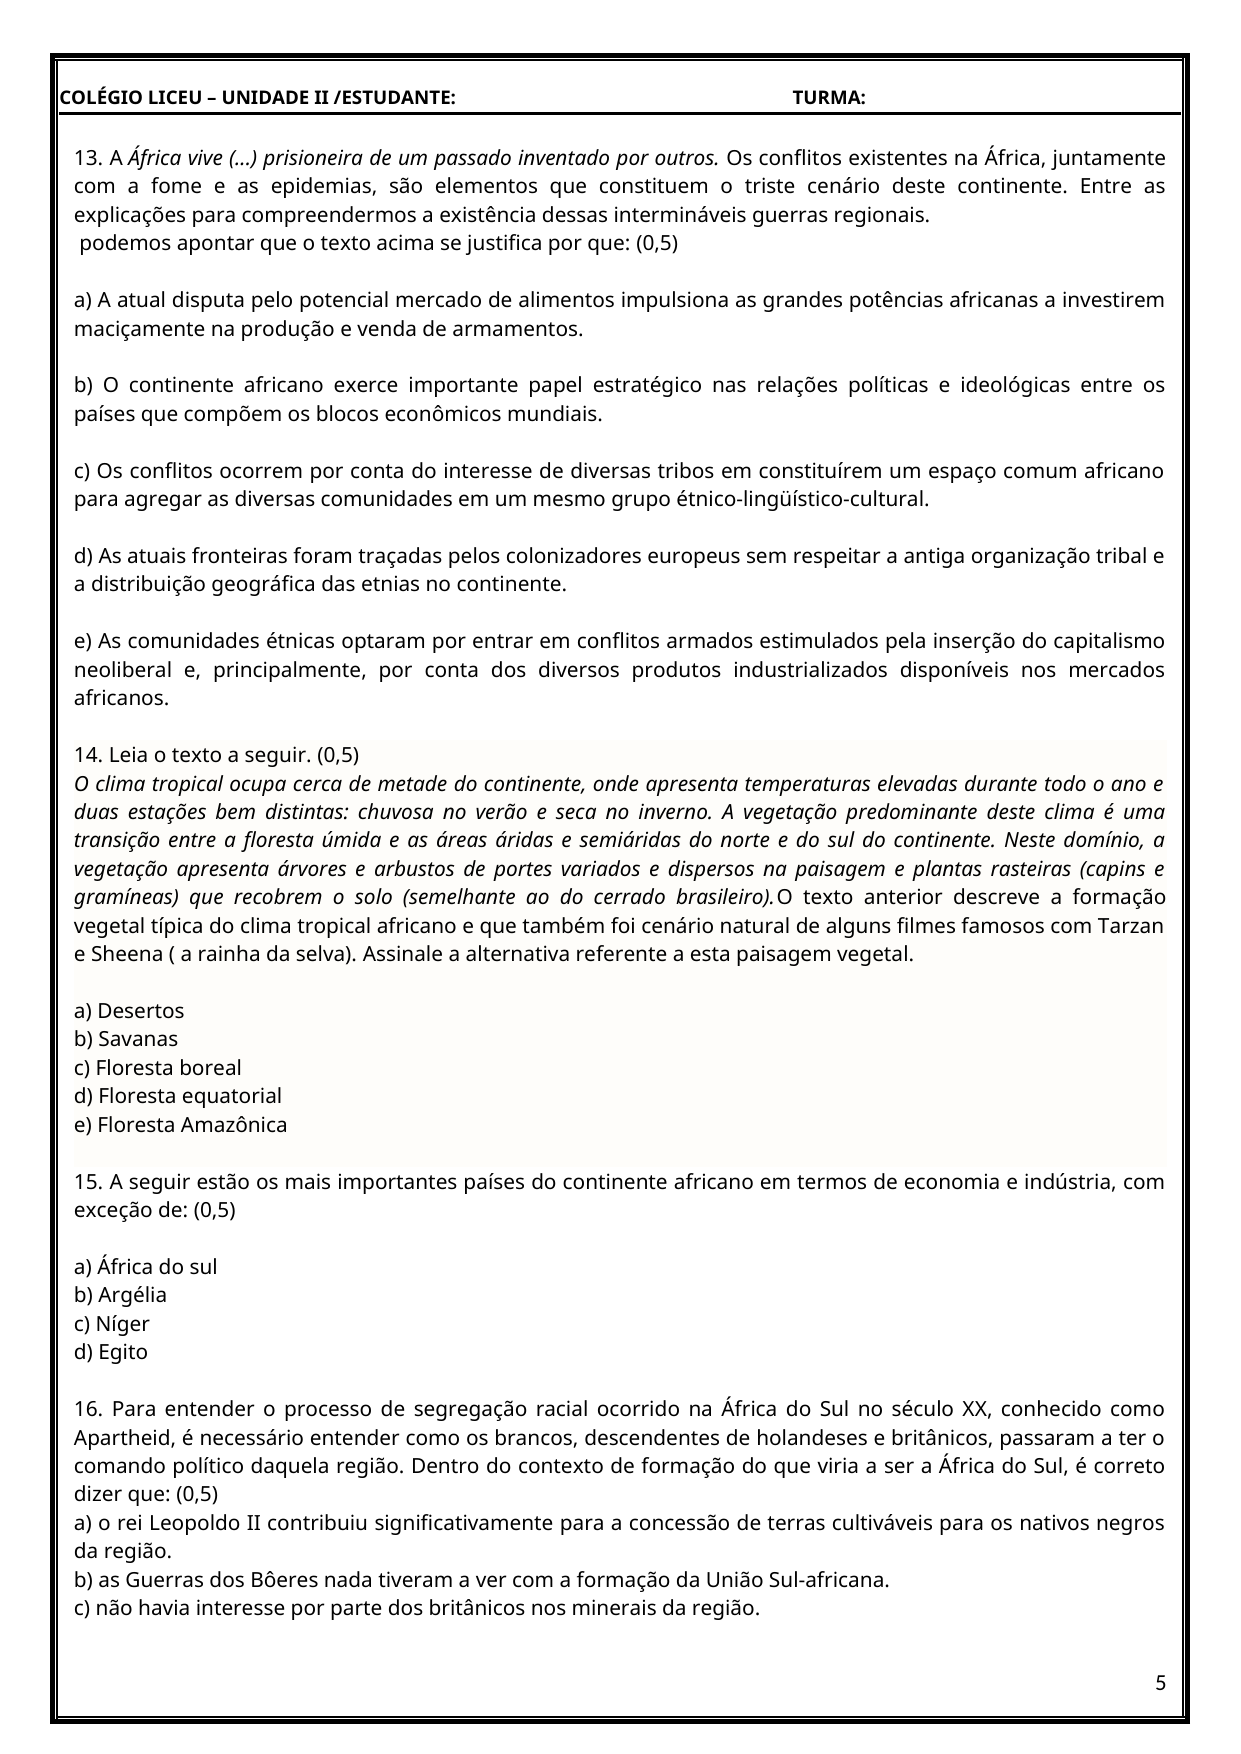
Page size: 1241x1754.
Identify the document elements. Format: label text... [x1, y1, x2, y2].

text O clima tropical ocupa cerca de metade do continente, onde apresenta temperaturas elevadas durante todo o ano e duas estações bem distintas: chuvosa no verão e seca no inverno. A vegetação predominante deste clima é uma transição entre a floresta úmida e as áreas áridas e semiáridas do norte e do sul do continente. Neste domínio, a vegetação apresenta árvores e arbustos de portes variados e dispersos na paisagem e plantas rasteiras (capins e gramíneas) que recobrem o solo (semelhante ao do cerrado brasileiro).O texto anterior descreve a formação vegetal típica do clima tropical africano e que também foi cenário natural de alguns filmes famosos com Tarzan e Sheena ( a rainha da selva). Assinale a alternativa referente a esta paisagem vegetal. [74, 769, 1167, 968]
text a) Desertos [74, 996, 1167, 1024]
text 16. Para entender o processo de segregação racial ocorrido na África do Sul no século XX, conhecido como Apartheid, é necessário entender como os brancos, descendentes de holandeses e britânicos, passaram a ter o comando político daquela região. Dentro do contexto de formação do que viria a ser a África do Sul, é correto dizer que: (0,5) [74, 1394, 1167, 1508]
text b) Argélia [74, 1281, 1167, 1309]
text b) O continente africano exerce importante papel estratégico nas relações políticas e ideológicas entre os países que compõem os blocos econômicos mundiais. [74, 371, 1167, 427]
text d) Floresta equatorial [74, 1081, 1167, 1110]
text e) As comunidades étnicas optaram por entrar em conflitos armados estimulados pela inserção do capitalismo neoliberal e, principalmente, por conta dos diversos produtos industrializados disponíveis nos mercados africanos. [74, 626, 1167, 712]
text 14. Leia o texto a seguir. (0,5) [74, 740, 1167, 769]
text c) não havia interesse por parte dos britânicos nos minerais da região. [74, 1593, 1167, 1622]
text a) A atual disputa pelo potencial mercado de alimentos impulsiona as grandes potências africanas a investirem maciçamente na produção e venda de armamentos. [74, 285, 1167, 342]
text b) as Guerras dos Bôeres nada tiveram a ver com a formação da União Sul-africana. [74, 1565, 1167, 1593]
text b) Savanas [74, 1024, 1167, 1053]
text 15. A seguir estão os mais importantes países do continente africano em termos de economia e indústria, com exceção de: (0,5) [74, 1167, 1167, 1224]
text c) Floresta boreal [74, 1053, 1167, 1081]
text a) o rei Leopoldo II contribuiu significativamente para a concessão de terras cultiváveis para os nativos negros da região. [74, 1508, 1167, 1565]
text d) As atuais fronteiras foram traçadas pelos colonizadores europeus sem respeitar a antiga organização tribal e a distribuição geográfica das etnias no continente. [74, 541, 1167, 598]
text 13. A África vive (...) prisioneira de um passado inventado por outros. Os conflitos existentes na África, juntamente com a fome e as epidemias, são elementos que constituem o triste cenário deste continente. Entre as explicações para compreendermos a existência dessas intermináveis guerras regionais. [74, 143, 1167, 228]
text podemos apontar que o texto acima se justifica por que: (0,5) [74, 228, 1167, 257]
text a) África do sul [74, 1252, 1167, 1281]
text e) Floresta Amazônica [74, 1110, 1167, 1138]
text c) Os conflitos ocorrem por conta do interesse de diversas tribos em constituírem um espaço comum africano para agregar as diversas comunidades em um mesmo grupo étnico-lingüístico-cultural. [74, 456, 1167, 513]
text c) Níger [74, 1309, 1167, 1337]
text d) Egito [74, 1337, 1167, 1366]
